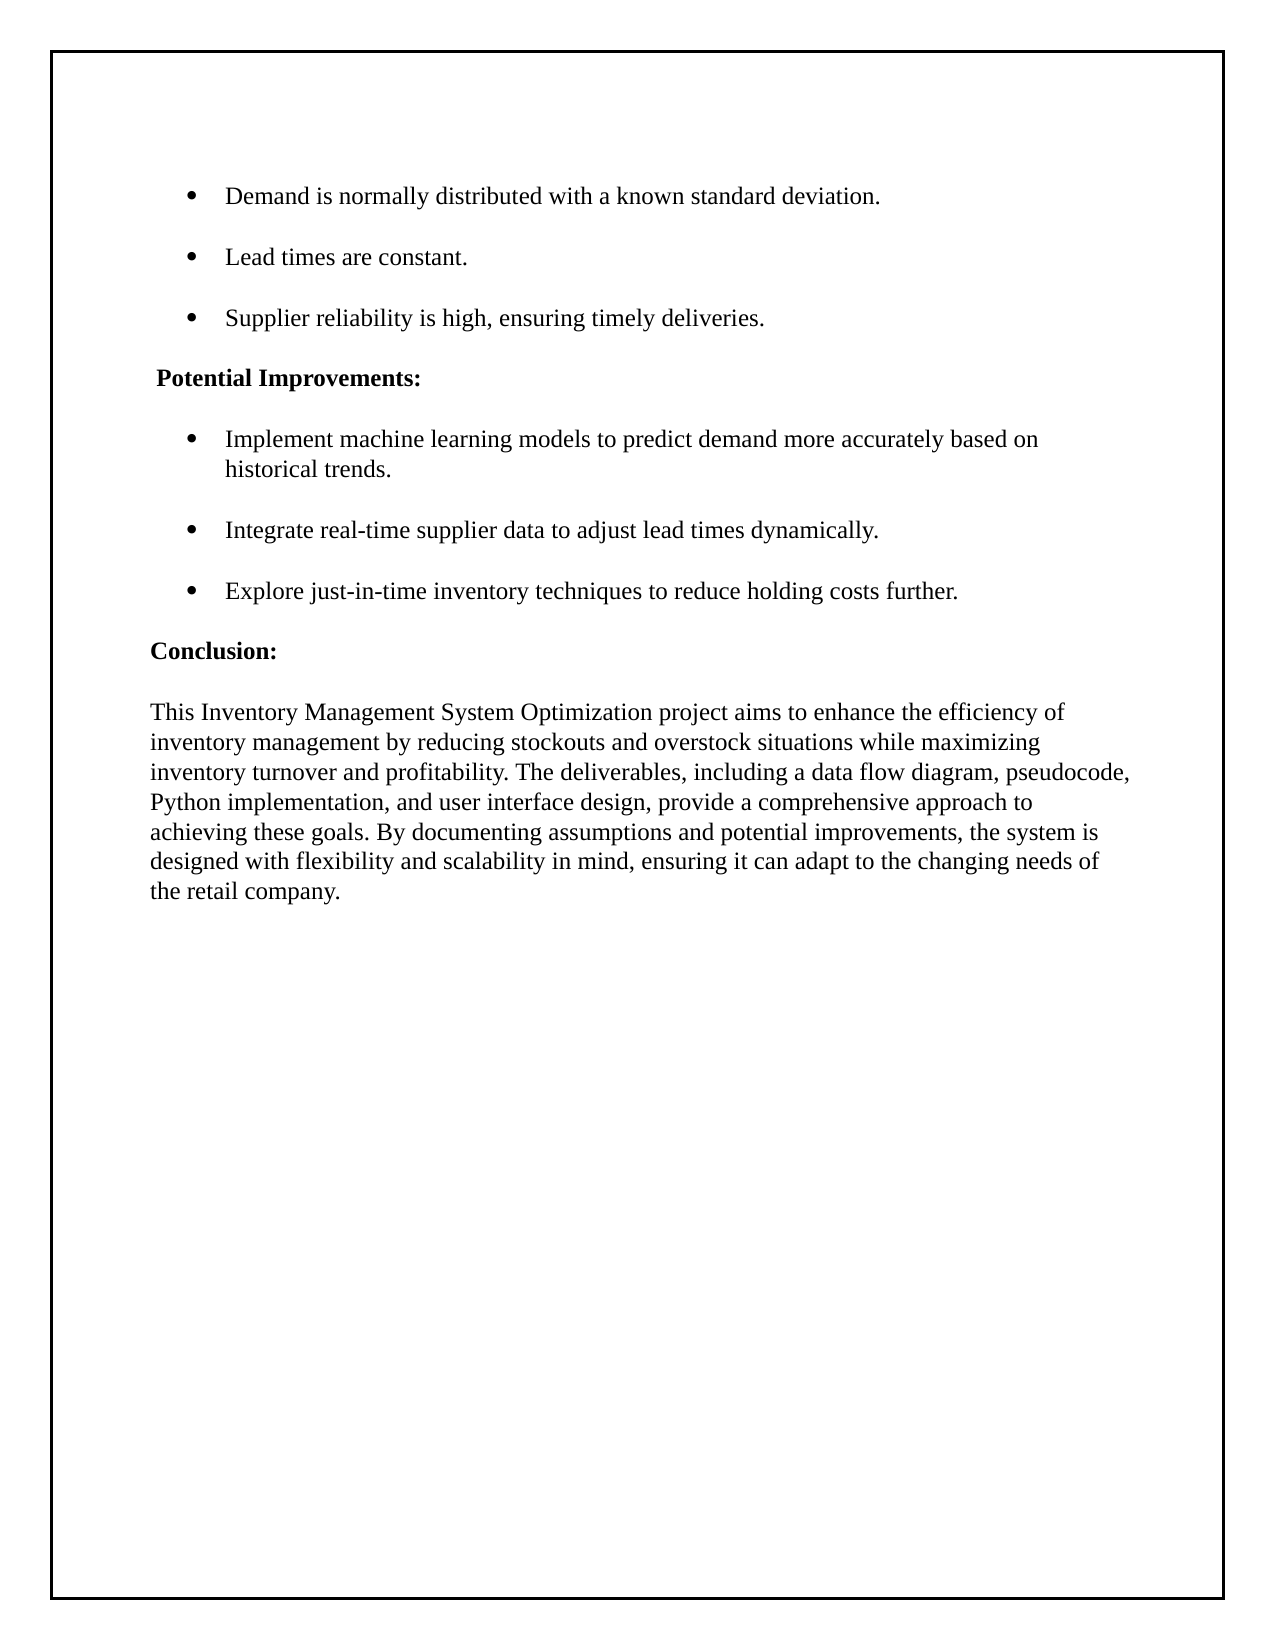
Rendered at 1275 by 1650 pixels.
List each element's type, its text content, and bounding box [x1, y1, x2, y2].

list Integrate real-time supplier data to adjust lead times dynamically. [187, 515, 1131, 544]
text Potential Improvements: [150, 363, 1131, 392]
list Demand is normally distributed with a known standard deviation. [187, 181, 1131, 210]
text Conclusion: [150, 636, 1131, 665]
list Supplier reliability is high, ensuring timely deliveries. [187, 303, 1131, 332]
list Explore just-in-time inventory techniques to reduce holding costs further. [187, 576, 1131, 604]
text This Inventory Management System Optimization project aims to enhance the efficiency of inventory management by reducing stockouts and overstock situations while maximizing inventory turnover and profitability. The deliverables, including a data flow diagram, pseudocode, Python implementation, and user interface design, provide a comprehensive approach to achieving these goals. By documenting assumptions and potential improvements, the system is designed with flexibility and scalability in mind, ensuring it can adapt to the changing needs of the retail company. [150, 697, 1131, 905]
list Implement machine learning models to predict demand more accurately based on historical trends. [187, 424, 1131, 483]
list Lead times are constant. [187, 242, 1131, 271]
